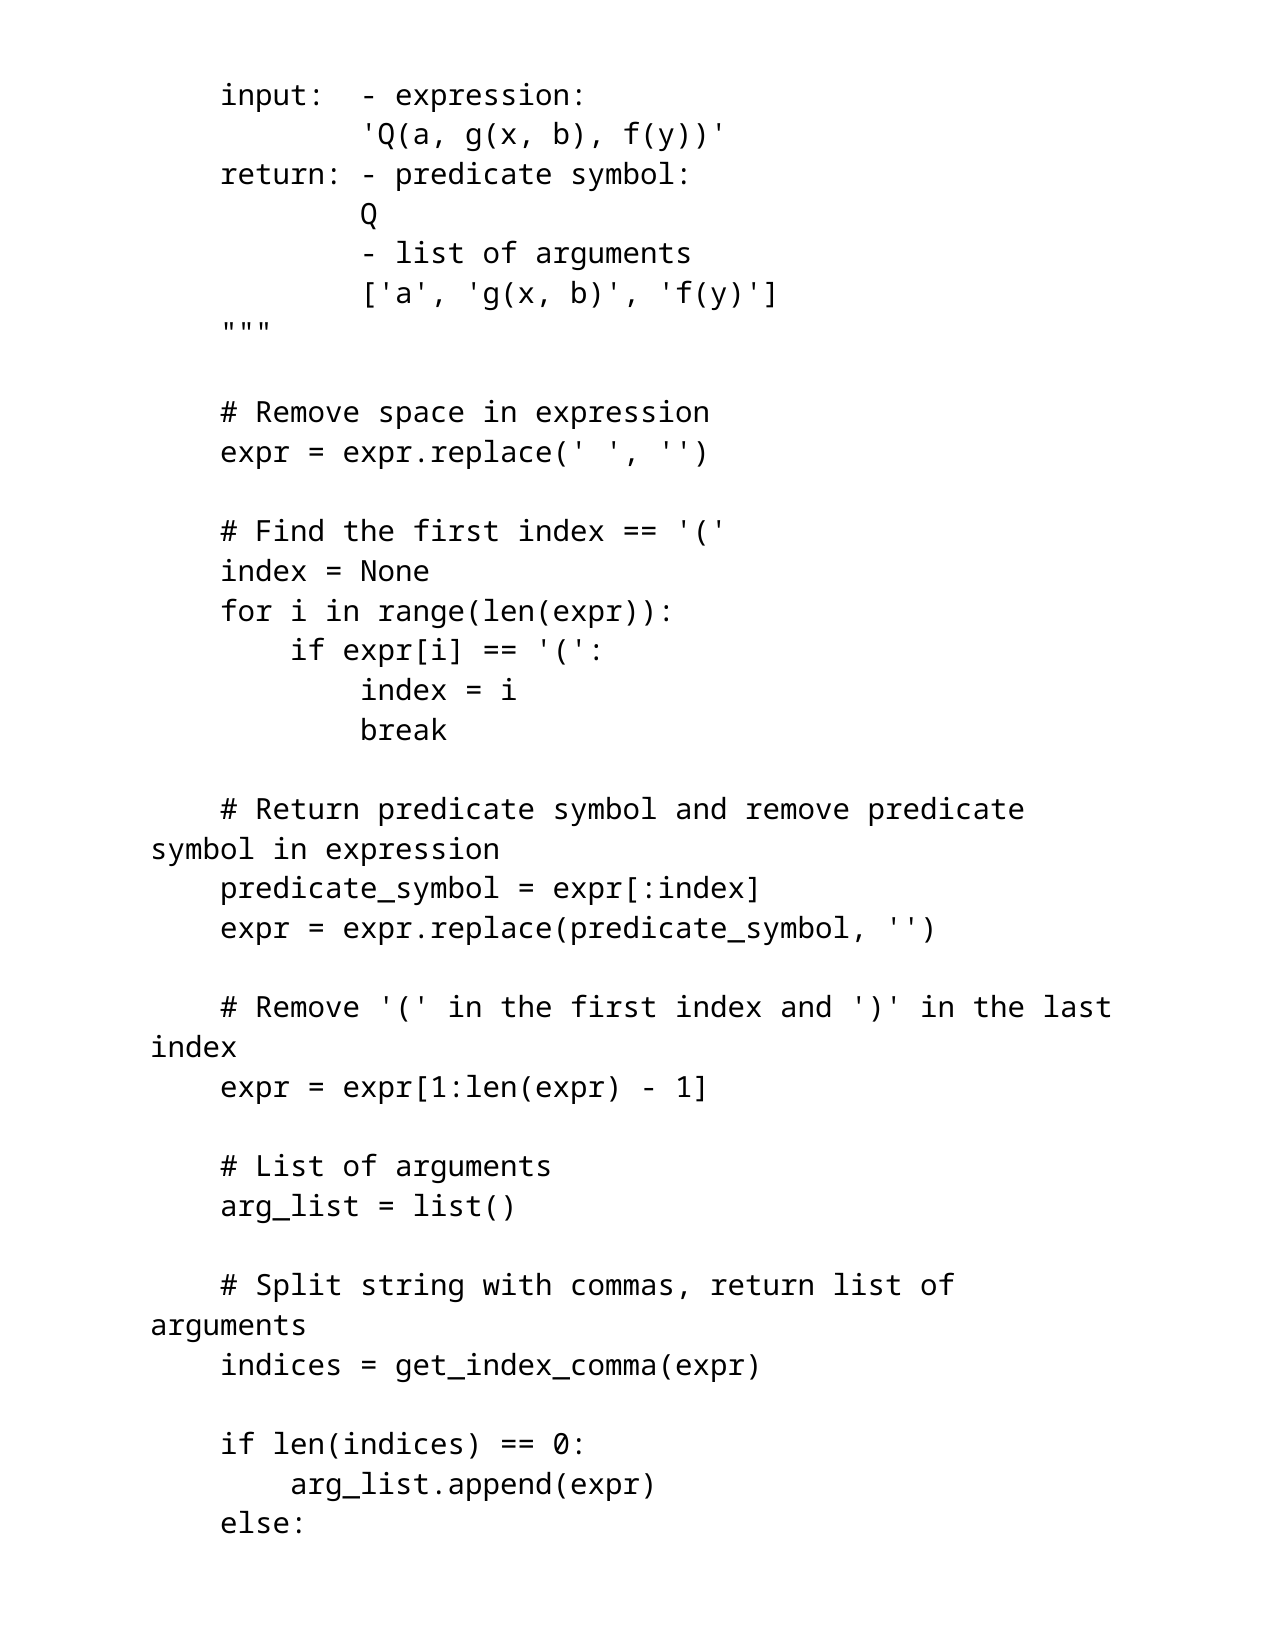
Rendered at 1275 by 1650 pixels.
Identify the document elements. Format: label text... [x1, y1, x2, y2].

text 'Q(a, g(x, b), f(y))' [150, 113, 1125, 153]
text for i in range(len(expr)): [150, 590, 1125, 629]
text arg_list.append(expr) [150, 1463, 1125, 1503]
text indices = get_index_comma(expr) [150, 1344, 1125, 1383]
text Q [150, 193, 1125, 233]
text if len(indices) == 0: [150, 1423, 1125, 1463]
text predicate_symbol = expr[:index] [150, 868, 1125, 907]
text if expr[i] == '(': [150, 629, 1125, 669]
text # Remove space in expression [150, 391, 1125, 431]
text # Find the first index == '(' [150, 510, 1125, 550]
text expr = expr.replace(predicate_symbol, '') [150, 907, 1125, 947]
text # Split string with commas, return list of arguments [150, 1264, 1125, 1344]
text arg_list = list() [150, 1185, 1125, 1225]
text index = None [150, 550, 1125, 590]
text expr = expr.replace(' ', '') [150, 431, 1125, 471]
text return: - predicate symbol: [150, 153, 1125, 193]
text - list of arguments [150, 233, 1125, 272]
text else: [150, 1503, 1125, 1542]
text break [150, 709, 1125, 748]
text index = i [150, 669, 1125, 709]
text # List of arguments [150, 1145, 1125, 1185]
text # Return predicate symbol and remove predicate symbol in expression [150, 788, 1125, 868]
text input: - expression: [150, 74, 1125, 113]
text """ [150, 312, 1125, 352]
text # Remove '(' in the first index and ')' in the last index [150, 987, 1125, 1066]
text ['a', 'g(x, b)', 'f(y)'] [150, 272, 1125, 312]
text expr = expr[1:len(expr) - 1] [150, 1066, 1125, 1106]
